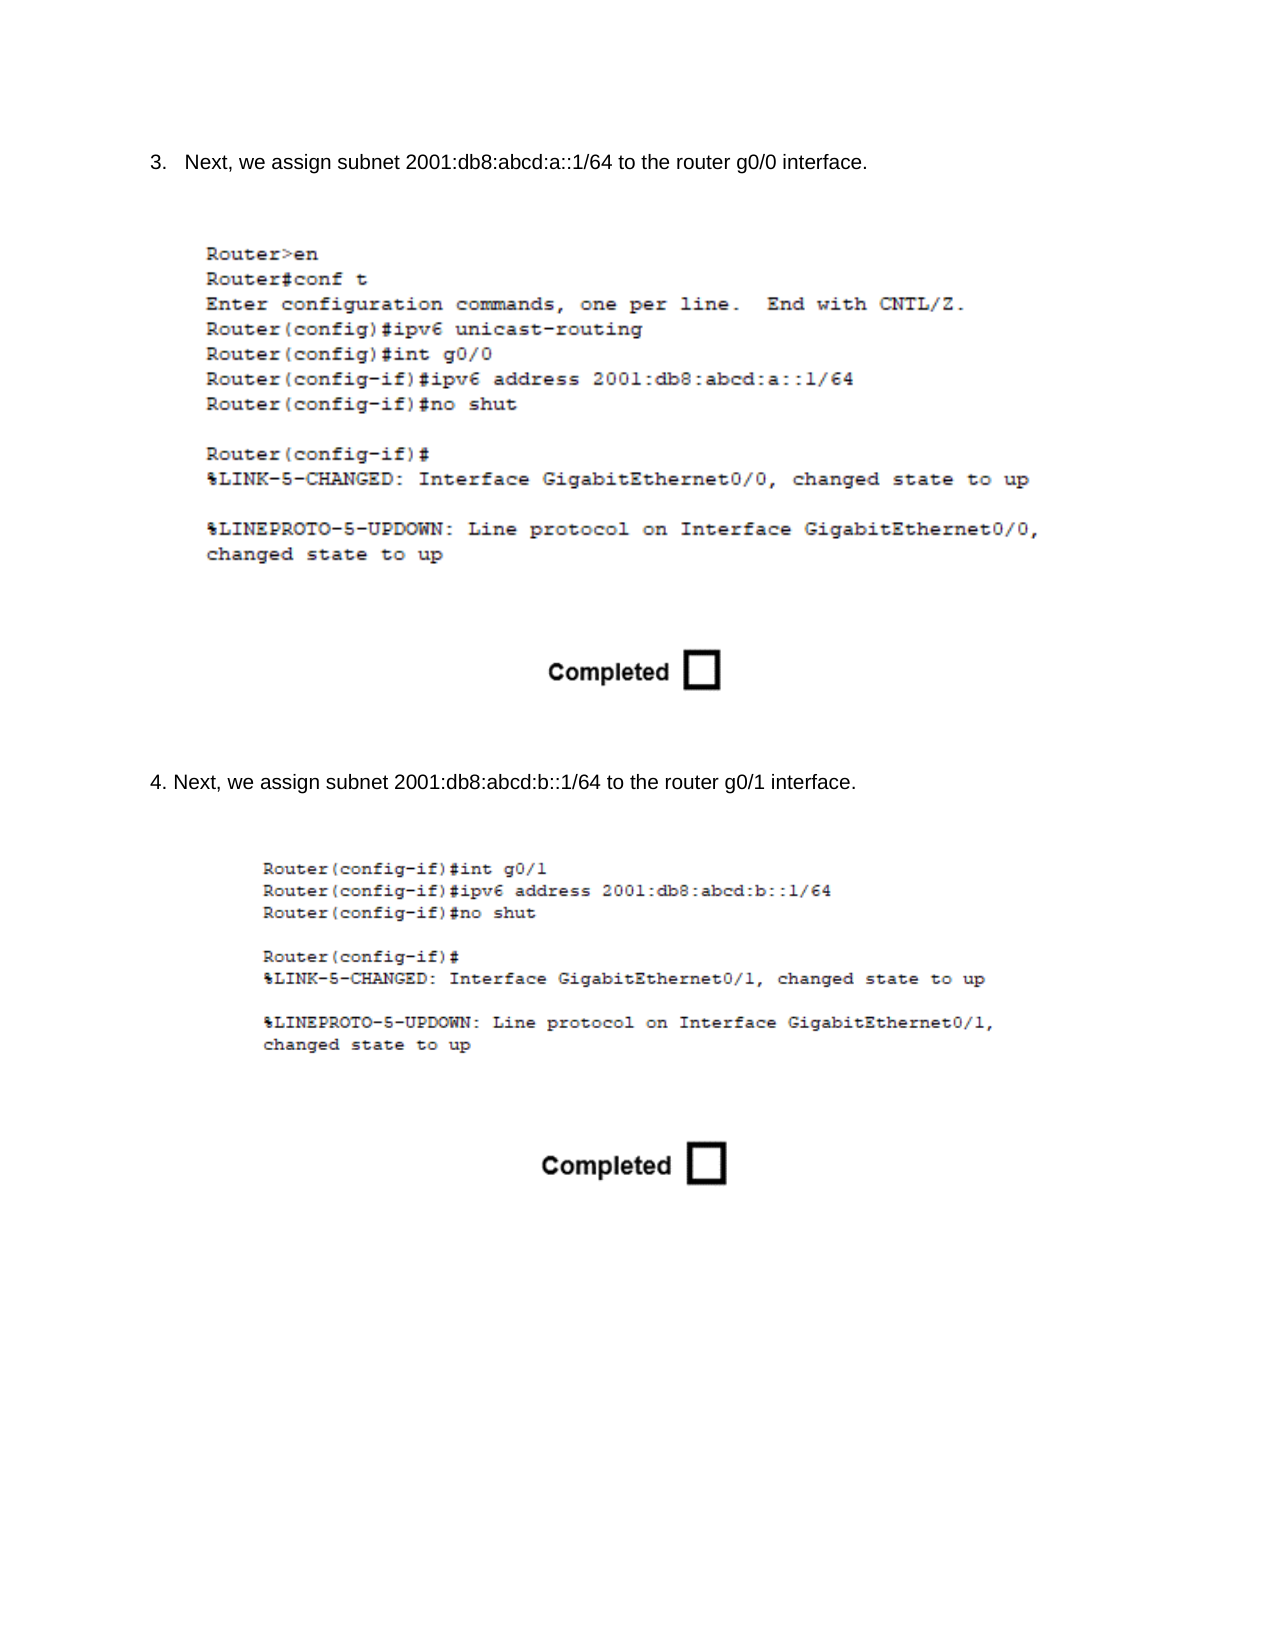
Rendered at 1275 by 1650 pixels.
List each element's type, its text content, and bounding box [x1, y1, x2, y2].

picture [201, 237, 1074, 571]
picture [536, 1125, 739, 1203]
text 4. Next, we assign subnet 2001:db8:abcd:b::1/64 to the router g0/1 interface. [150, 770, 1125, 794]
text 3. Next, we assign subnet 2001:db8:abcd:a::1/64 to the router g0/0 interface. [150, 150, 1125, 174]
picture [543, 634, 732, 707]
picture [260, 857, 1015, 1061]
